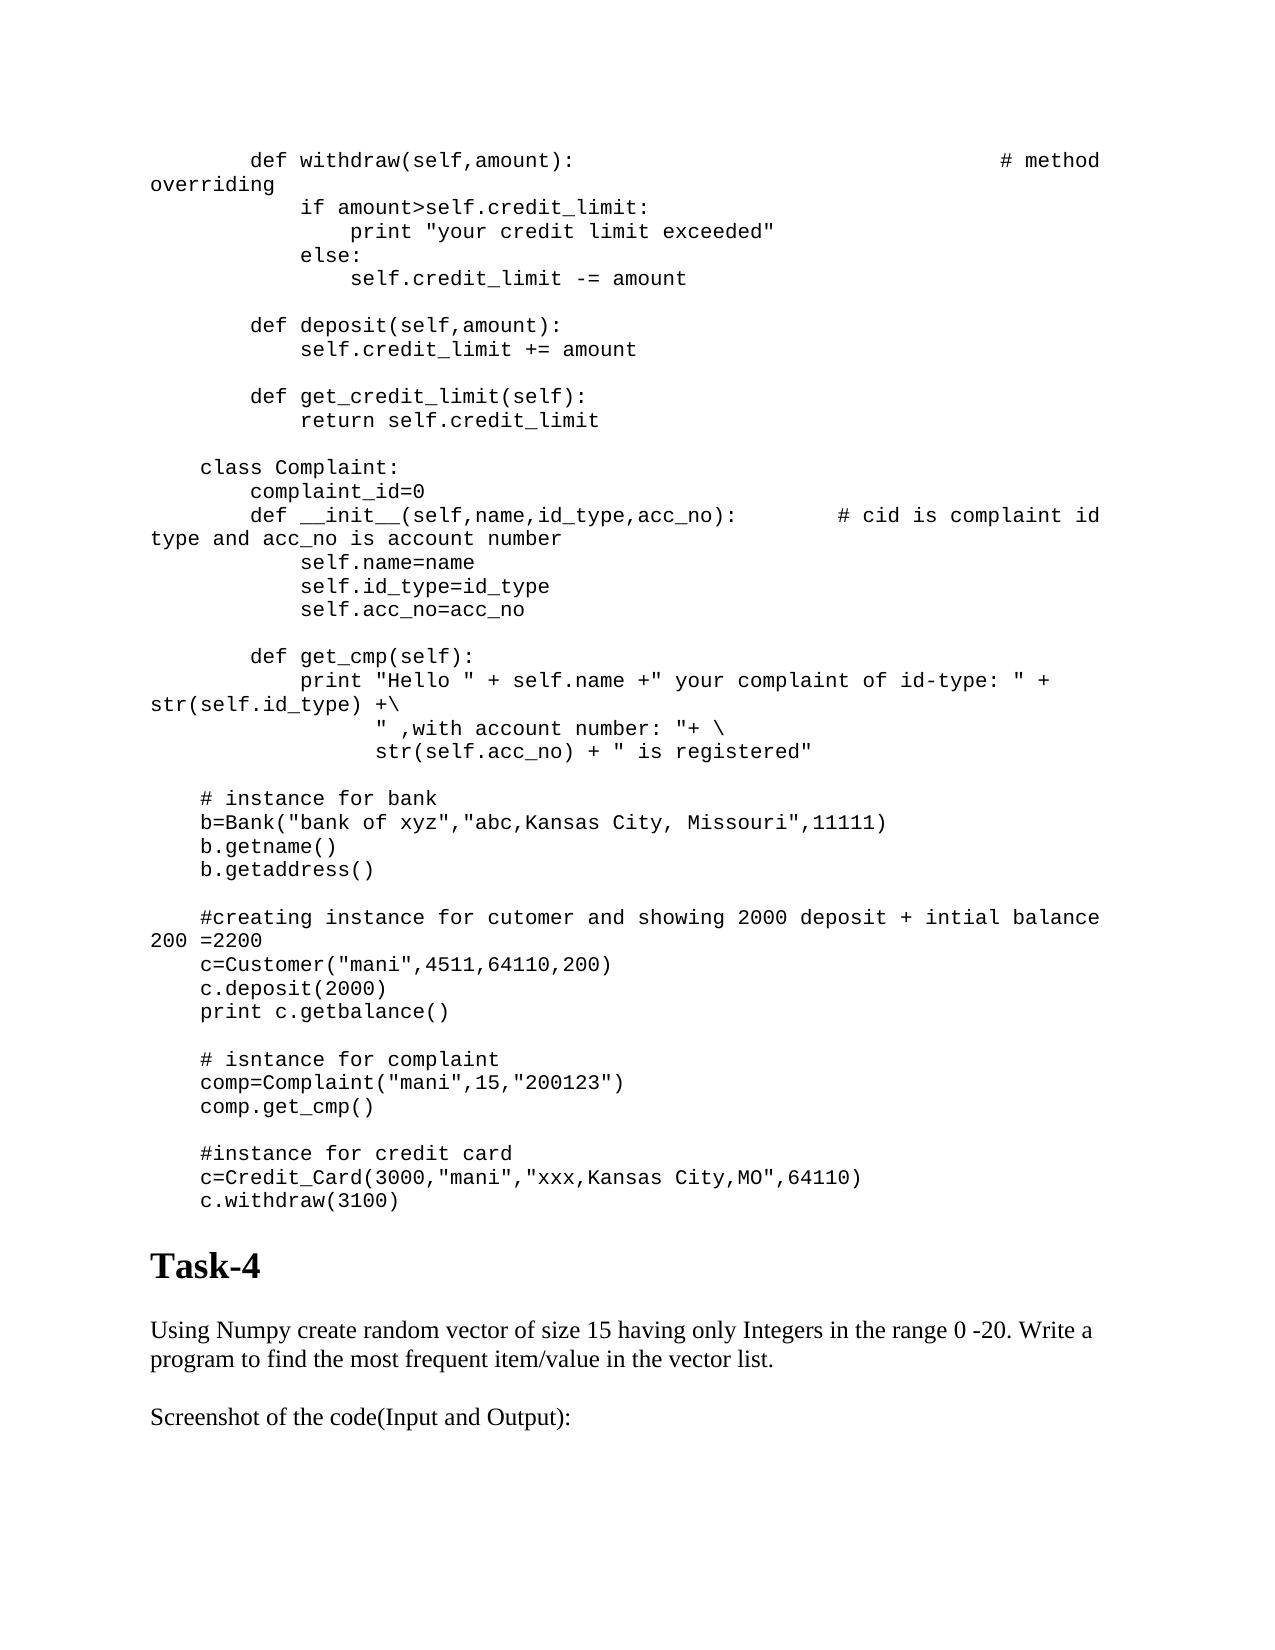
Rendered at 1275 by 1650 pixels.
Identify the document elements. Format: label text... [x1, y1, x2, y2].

text comp=Complaint("mani",15,"200123") [150, 1072, 1125, 1096]
text self.name=name [150, 552, 1125, 576]
text c=Customer("mani",4511,64110,200) [150, 954, 1125, 978]
text " ,with account number: "+ \ [150, 717, 1125, 741]
subtitle Task-4 [150, 1243, 1125, 1286]
text return self.credit_limit [150, 410, 1125, 434]
text if amount>self.credit_limit: [150, 197, 1125, 221]
text print "your credit limit exceeded" [150, 221, 1125, 244]
text self.credit_limit += amount [150, 339, 1125, 363]
text comp.get_cmp() [150, 1096, 1125, 1119]
text # isntance for complaint [150, 1048, 1125, 1072]
text b=Bank("bank of xyz","abc,Kansas City, Missouri",11111) [150, 812, 1125, 836]
text def get_cmp(self): [150, 647, 1125, 670]
text class Complaint: [150, 457, 1125, 481]
text c.withdraw(3100) [150, 1190, 1125, 1214]
text Screenshot of the code(Input and Output): [150, 1402, 1125, 1431]
text self.acc_no=acc_no [150, 599, 1125, 623]
text #creating instance for cutomer and showing 2000 deposit + intial balance 200 =2200 [150, 907, 1125, 954]
text #instance for credit card [150, 1143, 1125, 1167]
text def __init__(self,name,id_type,acc_no): # cid is complaint id type and acc_no is account number [150, 505, 1125, 552]
text c=Credit_Card(3000,"mani","xxx,Kansas City,MO",64110) [150, 1167, 1125, 1190]
text # instance for bank [150, 788, 1125, 812]
text c.deposit(2000) [150, 978, 1125, 1001]
text self.id_type=id_type [150, 576, 1125, 599]
text b.getaddress() [150, 859, 1125, 883]
text def deposit(self,amount): [150, 316, 1125, 339]
text self.credit_limit -= amount [150, 268, 1125, 292]
text def get_credit_limit(self): [150, 386, 1125, 410]
text complaint_id=0 [150, 481, 1125, 505]
text print c.getbalance() [150, 1001, 1125, 1025]
text else: [150, 244, 1125, 268]
text b.getname() [150, 836, 1125, 859]
text str(self.acc_no) + " is registered" [150, 741, 1125, 765]
text def withdraw(self,amount): # method overriding [150, 150, 1125, 197]
text print "Hello " + self.name +" your complaint of id-type: " + str(self.id_type) +\ [150, 670, 1125, 717]
